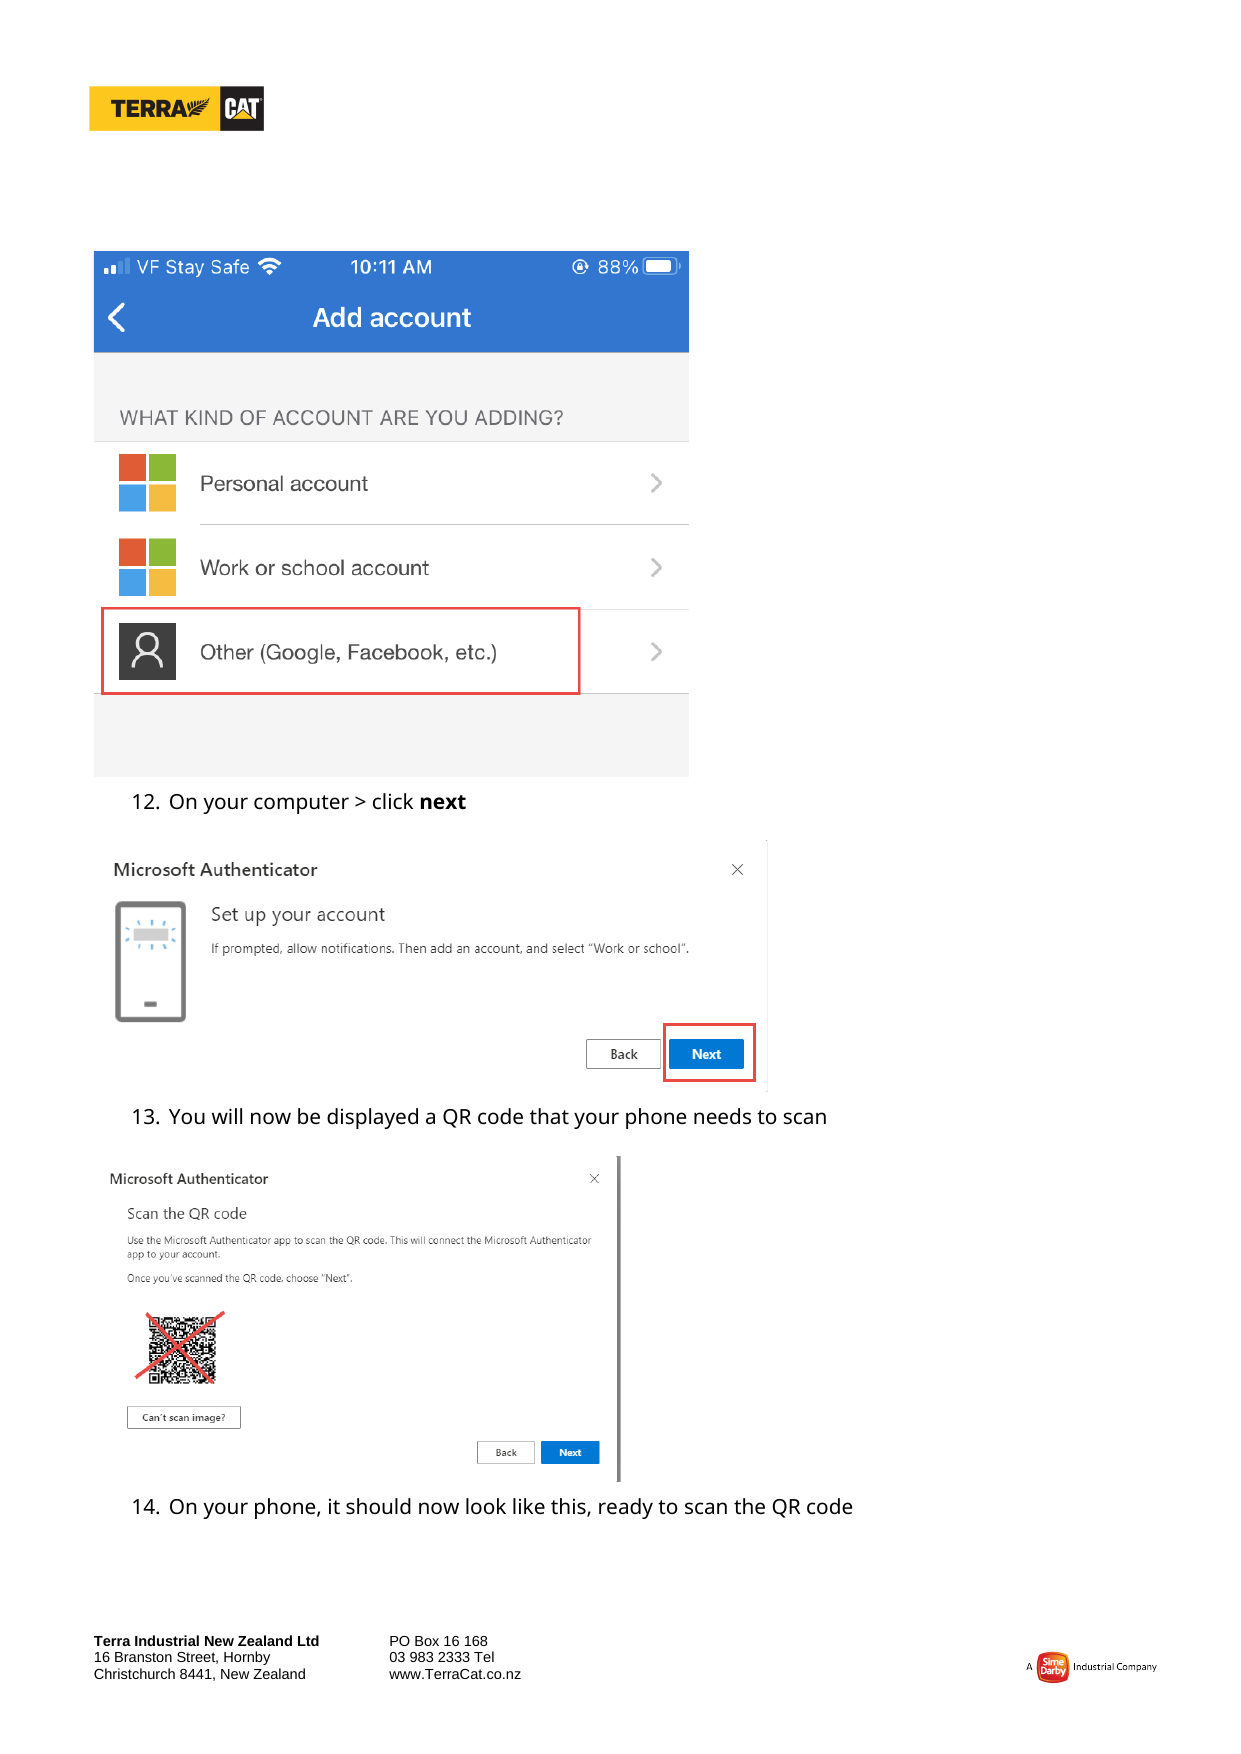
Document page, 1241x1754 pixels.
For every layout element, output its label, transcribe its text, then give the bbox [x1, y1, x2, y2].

picture [93, 251, 689, 777]
picture [93, 840, 768, 1092]
picture [87, 84, 266, 133]
list On your computer > click next [131, 787, 1053, 815]
picture [93, 1156, 621, 1482]
picture [1025, 1649, 1157, 1685]
list On your phone, it should now look like this, ready to scan the QR code [131, 1492, 1053, 1521]
list You will now be displayed a QR code that your phone needs to scan [131, 1102, 1053, 1131]
